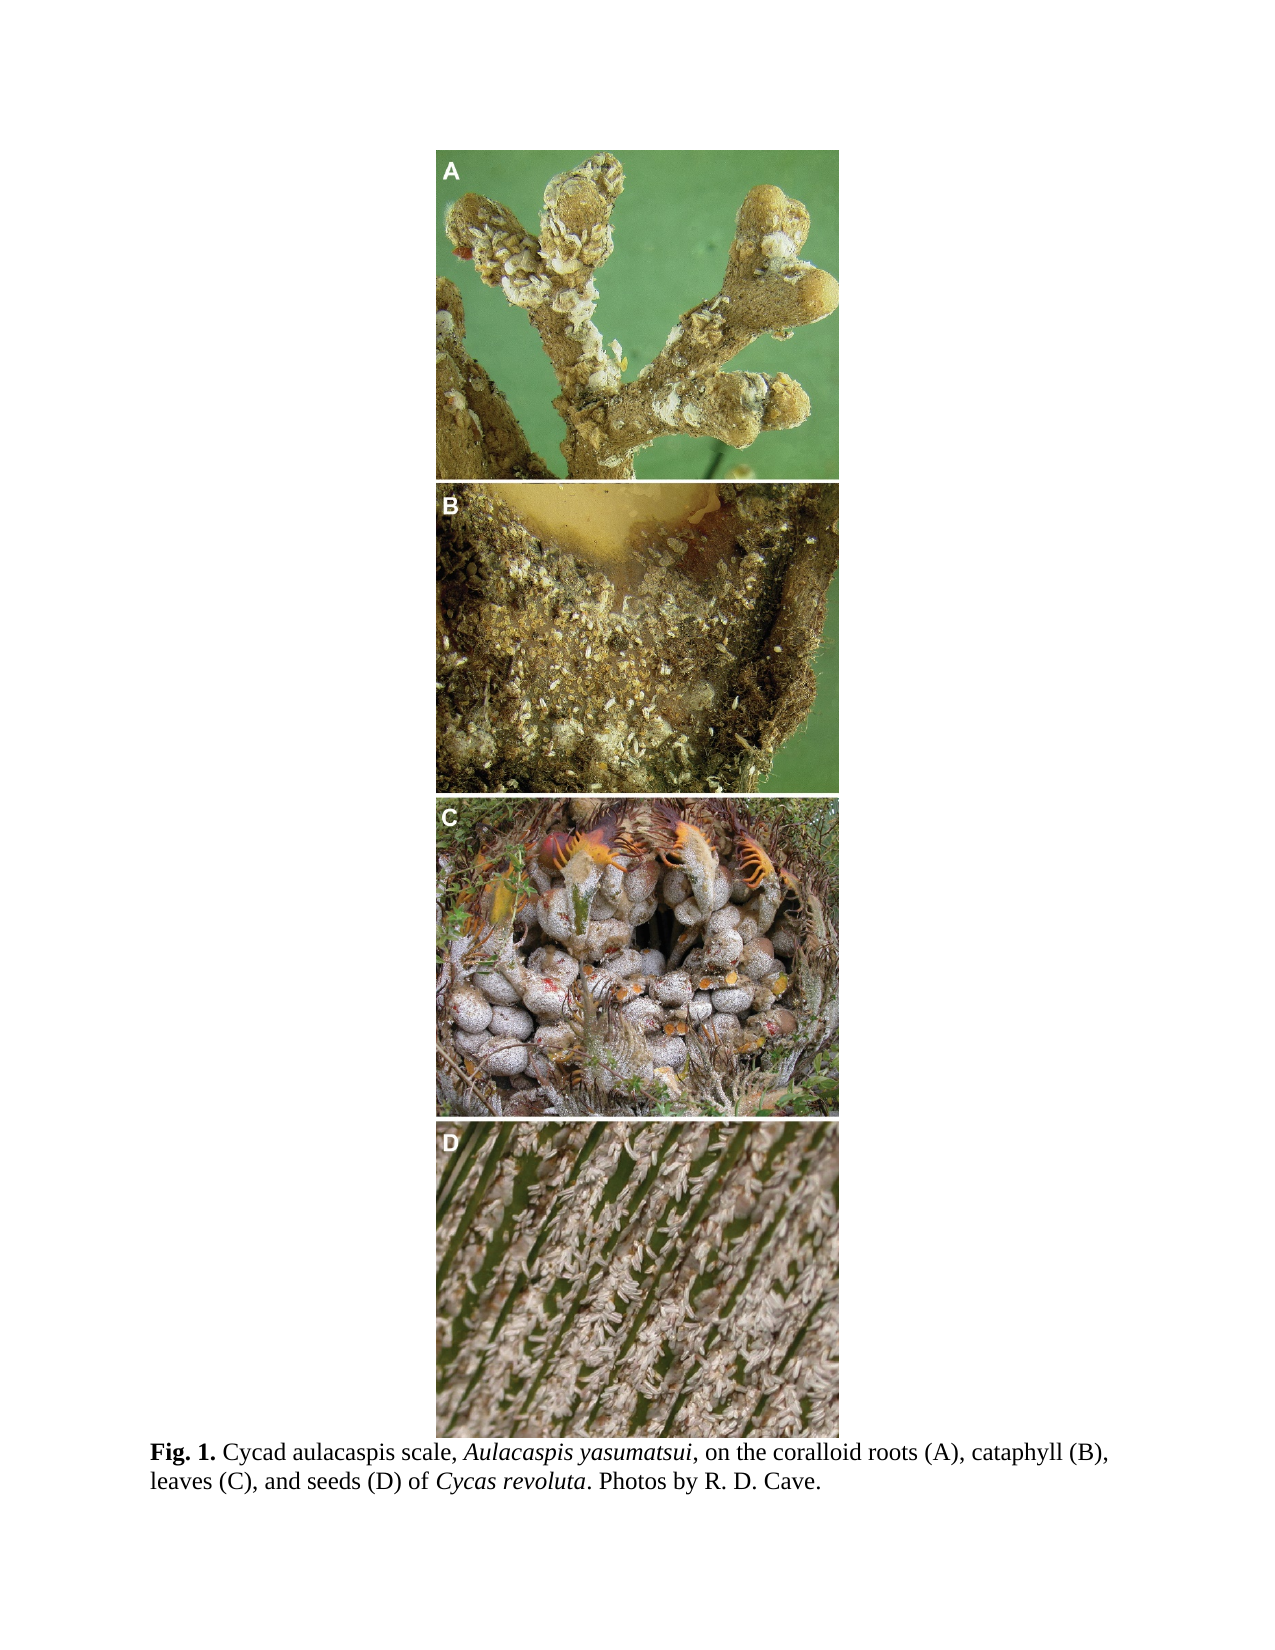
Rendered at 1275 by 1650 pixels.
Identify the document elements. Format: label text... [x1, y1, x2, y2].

text Fig. 1. Cycad aulacaspis scale, Aulacaspis yasumatsui, on the coralloid roots (A), cataphyll (B), leaves (C), and seeds (D) of Cycas revoluta. Photos by R. D. Cave. [150, 1437, 1125, 1495]
picture [436, 150, 839, 1438]
